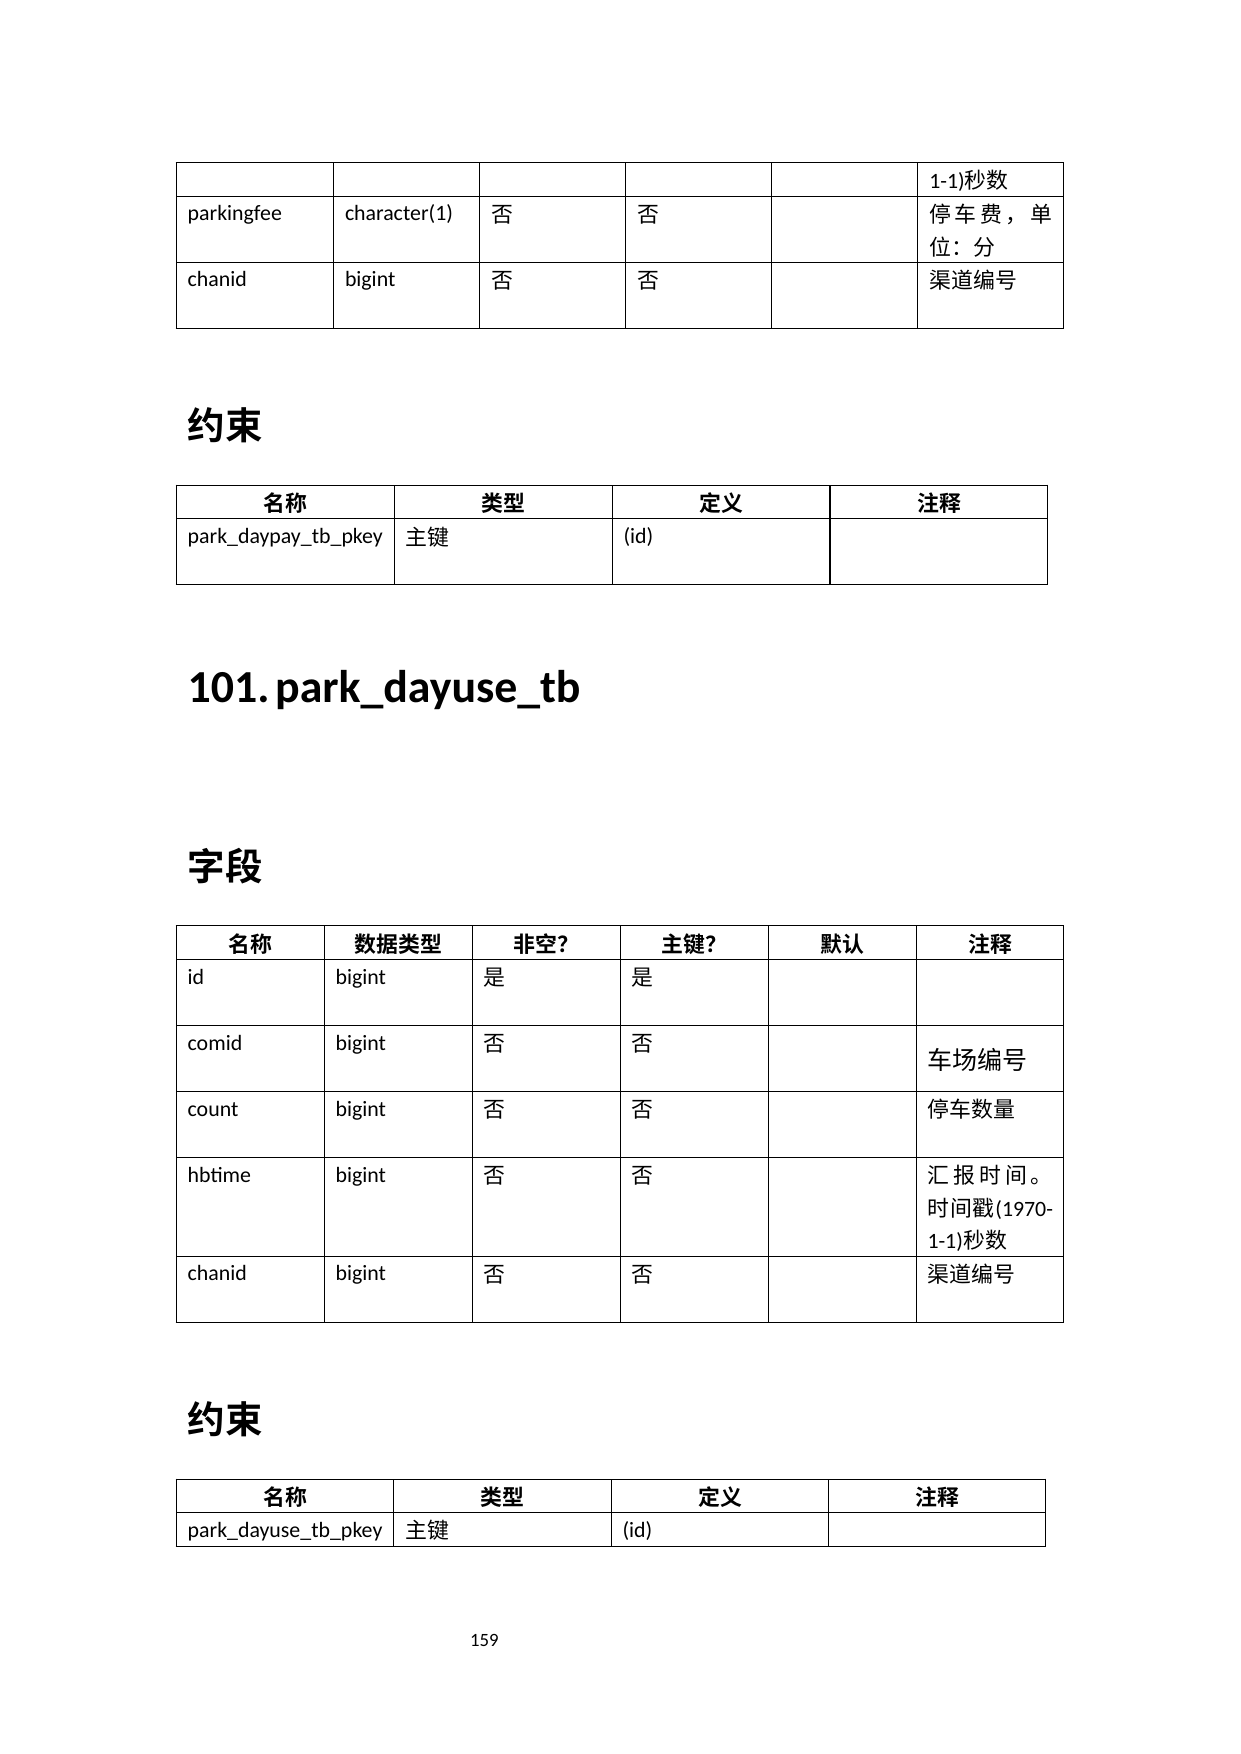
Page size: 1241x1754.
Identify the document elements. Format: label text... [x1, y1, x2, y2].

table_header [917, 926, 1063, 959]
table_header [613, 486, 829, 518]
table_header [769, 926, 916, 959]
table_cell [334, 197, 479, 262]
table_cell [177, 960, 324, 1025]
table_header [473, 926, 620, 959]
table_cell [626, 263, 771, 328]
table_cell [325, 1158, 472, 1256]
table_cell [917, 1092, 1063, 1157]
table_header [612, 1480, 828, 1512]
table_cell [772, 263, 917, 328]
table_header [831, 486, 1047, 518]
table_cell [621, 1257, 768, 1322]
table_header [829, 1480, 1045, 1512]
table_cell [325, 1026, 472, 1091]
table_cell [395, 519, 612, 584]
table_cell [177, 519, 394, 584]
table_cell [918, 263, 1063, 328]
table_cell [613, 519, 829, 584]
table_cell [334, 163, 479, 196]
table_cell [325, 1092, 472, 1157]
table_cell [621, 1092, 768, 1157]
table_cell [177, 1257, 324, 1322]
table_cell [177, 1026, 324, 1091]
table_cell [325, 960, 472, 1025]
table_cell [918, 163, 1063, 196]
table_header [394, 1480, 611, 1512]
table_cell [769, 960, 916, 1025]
subtitle 约束 [187, 390, 1053, 455]
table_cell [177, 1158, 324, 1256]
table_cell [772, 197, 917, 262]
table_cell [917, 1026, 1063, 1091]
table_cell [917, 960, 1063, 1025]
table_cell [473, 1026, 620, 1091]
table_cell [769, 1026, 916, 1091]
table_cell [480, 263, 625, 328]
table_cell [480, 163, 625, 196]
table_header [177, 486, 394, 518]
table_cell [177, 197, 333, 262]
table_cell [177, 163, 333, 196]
subtitle park_dayuse_tb [187, 653, 1053, 718]
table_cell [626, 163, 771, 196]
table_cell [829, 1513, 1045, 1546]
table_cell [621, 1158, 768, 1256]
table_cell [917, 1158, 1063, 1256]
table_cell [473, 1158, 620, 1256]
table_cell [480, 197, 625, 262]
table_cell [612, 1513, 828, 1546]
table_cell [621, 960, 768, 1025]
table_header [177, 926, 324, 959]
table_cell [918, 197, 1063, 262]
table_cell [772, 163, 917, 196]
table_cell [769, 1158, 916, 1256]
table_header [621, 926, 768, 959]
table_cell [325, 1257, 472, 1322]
subtitle 字段 [187, 831, 1053, 896]
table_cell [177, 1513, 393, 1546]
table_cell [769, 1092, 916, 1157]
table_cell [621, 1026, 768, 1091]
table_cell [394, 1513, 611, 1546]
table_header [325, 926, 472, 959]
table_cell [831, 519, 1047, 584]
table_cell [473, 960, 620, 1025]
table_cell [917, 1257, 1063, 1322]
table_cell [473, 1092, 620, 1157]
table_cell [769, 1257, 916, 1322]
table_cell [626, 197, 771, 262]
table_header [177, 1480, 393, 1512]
subtitle 约束 [187, 1384, 1053, 1449]
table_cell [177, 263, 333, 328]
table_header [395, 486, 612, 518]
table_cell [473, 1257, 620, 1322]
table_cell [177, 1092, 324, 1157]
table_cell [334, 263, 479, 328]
